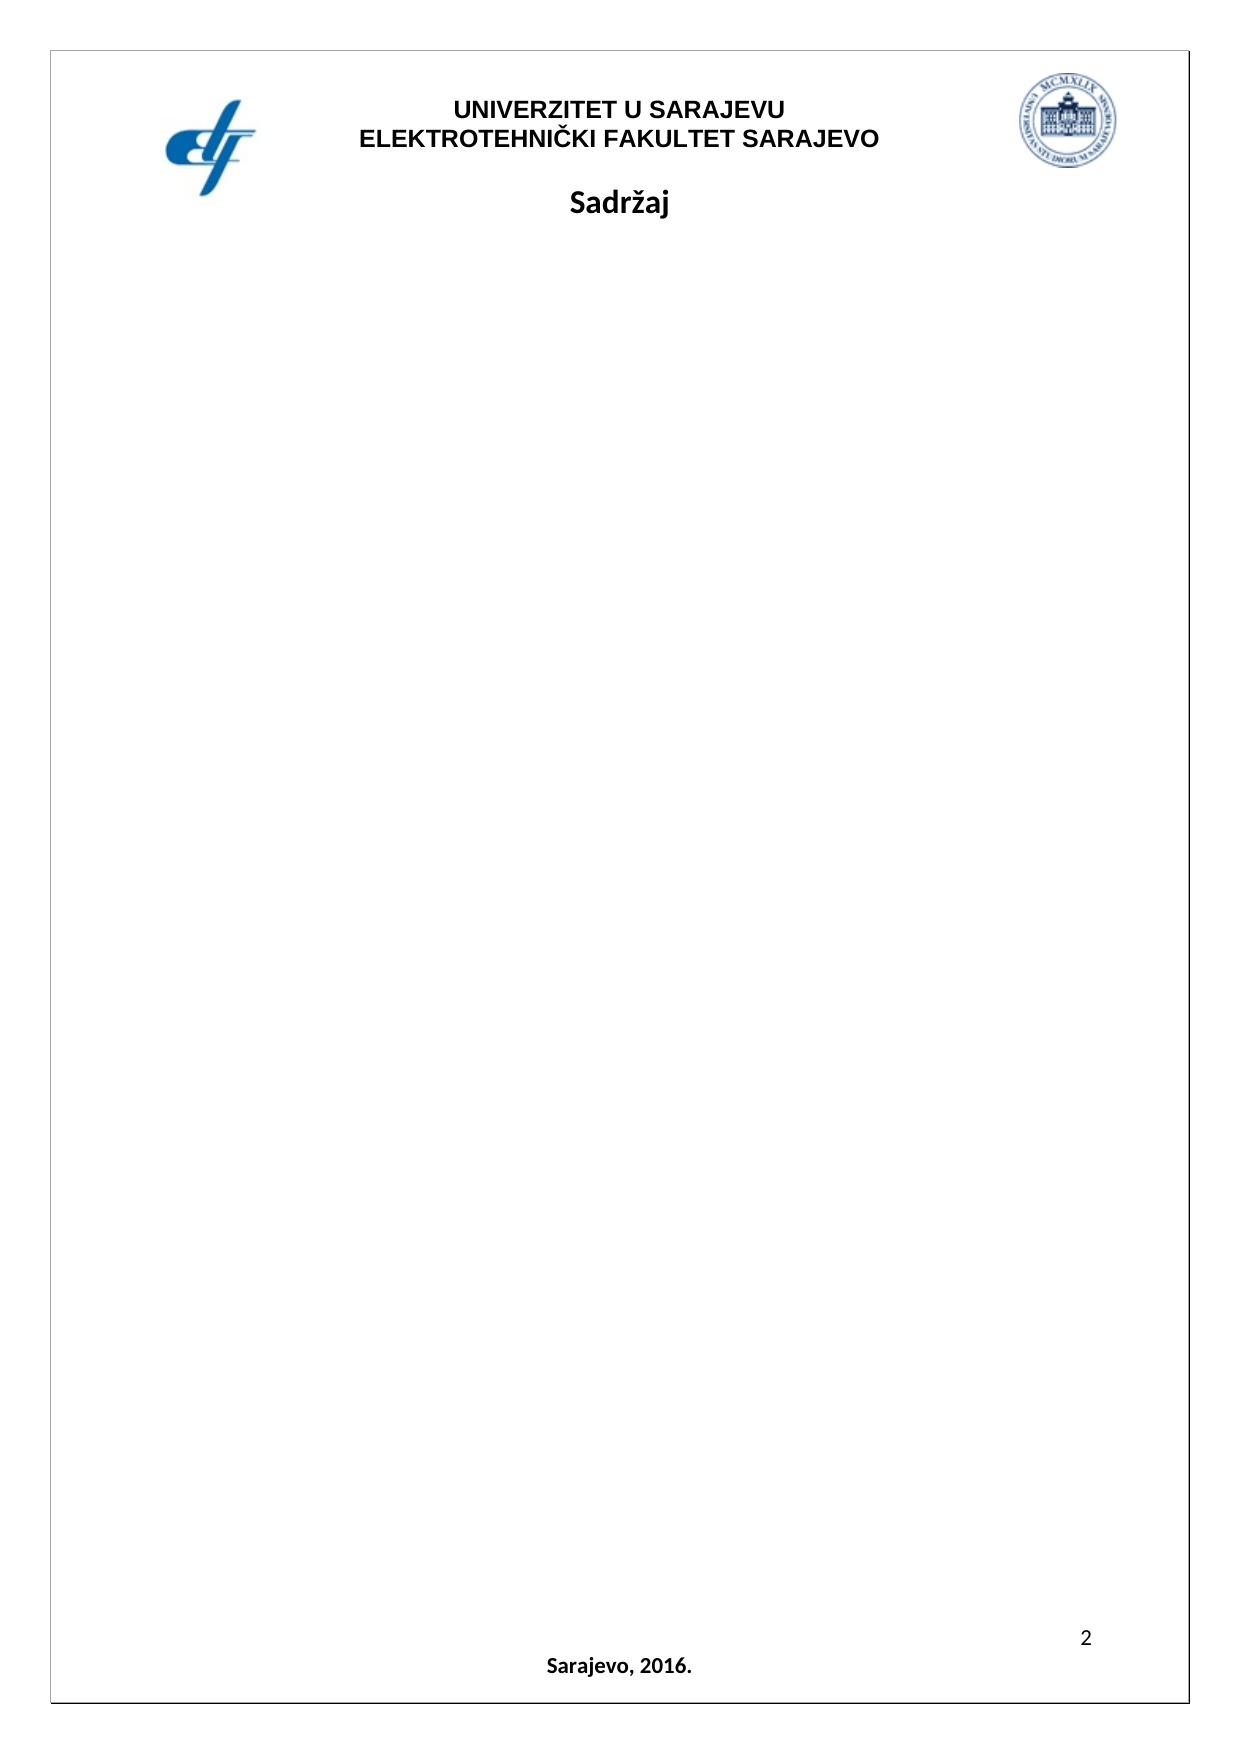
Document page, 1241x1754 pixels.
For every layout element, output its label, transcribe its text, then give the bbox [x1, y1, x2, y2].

text Sadržaj [147, 181, 1092, 222]
picture [160, 97, 260, 181]
picture [1019, 73, 1117, 168]
